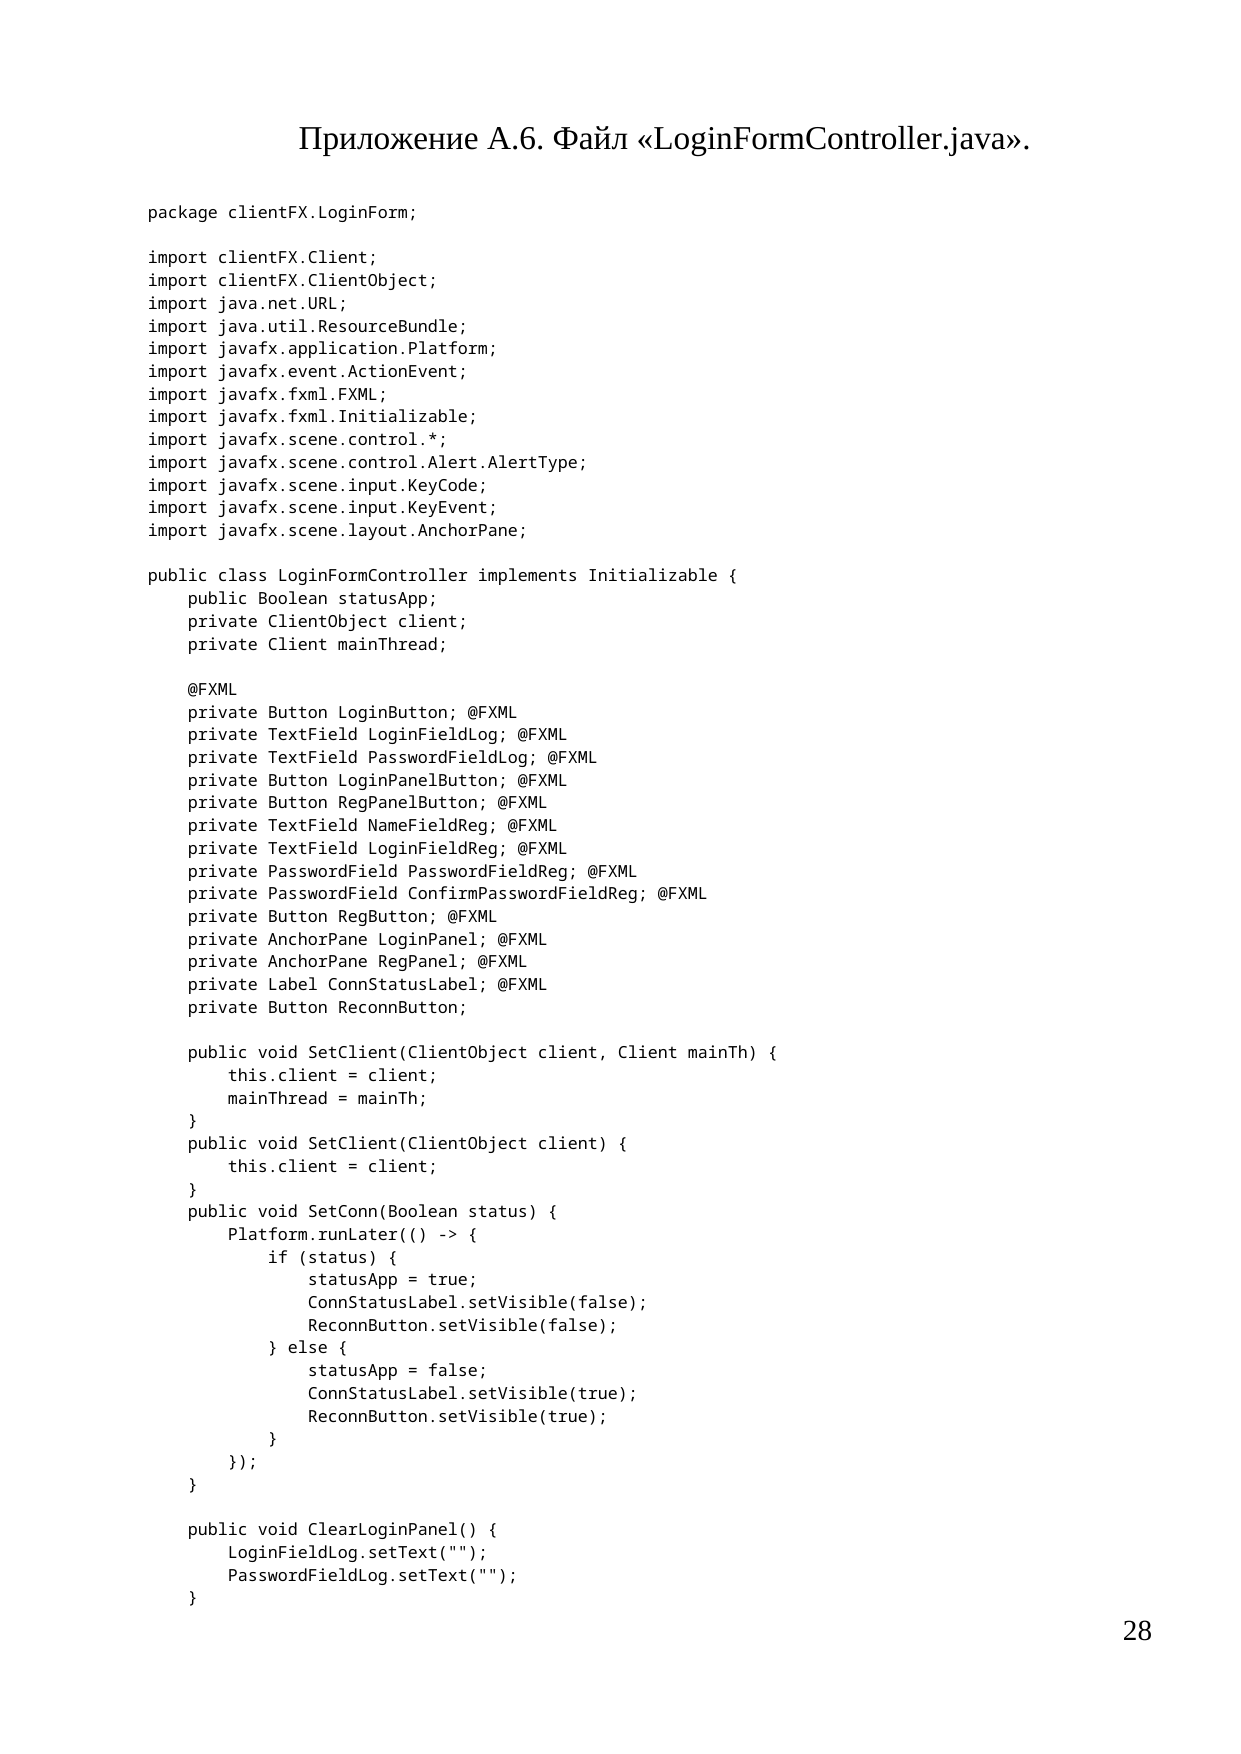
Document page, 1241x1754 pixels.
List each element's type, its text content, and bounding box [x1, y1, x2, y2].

text import javafx.fxml.Initializable; [74, 405, 1181, 428]
text private PasswordField PasswordFieldReg; @FXML [74, 859, 1181, 882]
text import javafx.event.ActionEvent; [74, 359, 1181, 382]
text import javafx.scene.layout.AnchorPane; [74, 518, 1181, 541]
text @FXML [74, 677, 1181, 700]
text private TextField PasswordFieldLog; @FXML [74, 746, 1181, 768]
text private TextField LoginFieldLog; @FXML [74, 723, 1181, 746]
text import javafx.fxml.FXML; [74, 382, 1181, 405]
text import clientFX.Client; [74, 246, 1181, 269]
text private Button LoginPanelButton; @FXML [74, 768, 1181, 791]
text private Button LoginButton; @FXML [74, 700, 1181, 723]
text private Button ReconnButton; [74, 995, 1181, 1018]
text public void SetClient(ClientObject client) { [74, 1132, 1181, 1154]
text } [74, 1472, 1181, 1495]
text import javafx.scene.control.*; [74, 428, 1181, 450]
text private PasswordField ConfirmPasswordFieldReg; @FXML [74, 882, 1181, 904]
text private TextField NameFieldReg; @FXML [74, 814, 1181, 836]
text ConnStatusLabel.setVisible(true); [74, 1381, 1181, 1404]
text public void ClearLoginPanel() { [74, 1518, 1181, 1540]
text public Boolean statusApp; [74, 587, 1181, 609]
text private TextField LoginFieldReg; @FXML [74, 836, 1181, 859]
text private Button RegPanelButton; @FXML [74, 791, 1181, 814]
text public void SetClient(ClientObject client, Client mainTh) { [74, 1041, 1181, 1063]
text } else { [74, 1336, 1181, 1359]
text }); [74, 1449, 1181, 1472]
text this.client = client; [74, 1063, 1181, 1086]
text ReconnButton.setVisible(false); [74, 1313, 1181, 1336]
text private Button RegButton; @FXML [74, 904, 1181, 927]
text Platform.runLater(() -> { [74, 1222, 1181, 1245]
text import javafx.scene.input.KeyEvent; [74, 496, 1181, 518]
text import javafx.scene.input.KeyCode; [74, 473, 1181, 496]
text private AnchorPane LoginPanel; @FXML [74, 927, 1181, 950]
text } [74, 1109, 1181, 1132]
text mainThread = mainTh; [74, 1086, 1181, 1109]
text statusApp = true; [74, 1268, 1181, 1291]
text import javafx.application.Platform; [74, 337, 1181, 359]
text } [74, 1177, 1181, 1200]
text public class LoginFormController implements Initializable { [74, 564, 1181, 587]
text import java.util.ResourceBundle; [74, 314, 1181, 337]
text LoginFieldLog.setText(""); [74, 1540, 1181, 1563]
text package clientFX.LoginForm; [74, 201, 1181, 223]
text private ClientObject client; [74, 609, 1181, 632]
text } [74, 1427, 1181, 1449]
text if (status) { [74, 1245, 1181, 1268]
text private Label ConnStatusLabel; @FXML [74, 973, 1181, 995]
text ConnStatusLabel.setVisible(false); [74, 1291, 1181, 1313]
text import clientFX.ClientObject; [74, 269, 1181, 291]
text statusApp = false; [74, 1359, 1181, 1381]
text import javafx.scene.control.Alert.AlertType; [74, 450, 1181, 473]
text import java.net.URL; [74, 291, 1181, 314]
text this.client = client; [74, 1154, 1181, 1177]
text private AnchorPane RegPanel; @FXML [74, 950, 1181, 973]
subtitle Приложение А.6. Файл «LoginFormController.java». [177, 118, 1152, 156]
text ReconnButton.setVisible(true); [74, 1404, 1181, 1427]
text } [74, 1586, 1181, 1608]
text PasswordFieldLog.setText(""); [74, 1563, 1181, 1586]
text private Client mainThread; [74, 632, 1181, 655]
text public void SetConn(Boolean status) { [74, 1200, 1181, 1222]
